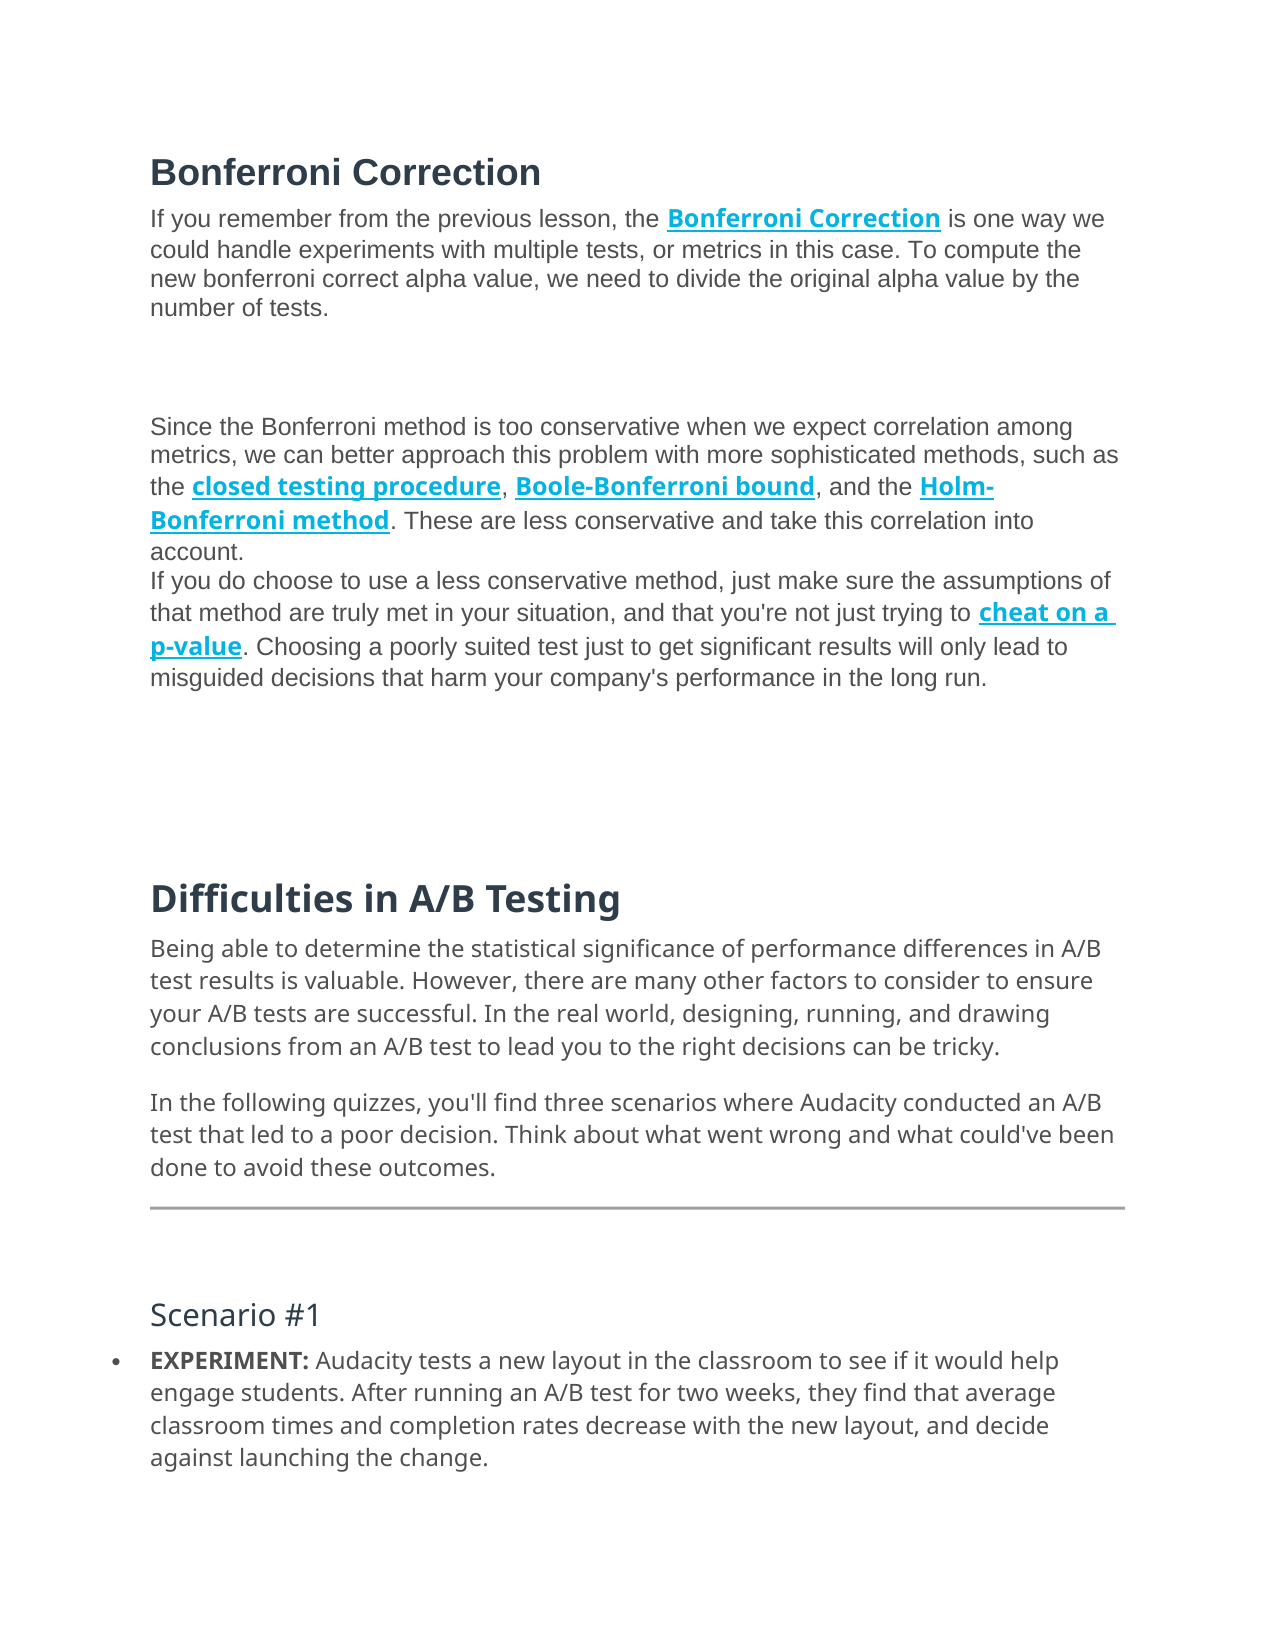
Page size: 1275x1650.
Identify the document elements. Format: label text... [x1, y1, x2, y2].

text Bonferroni Correction [150, 150, 1125, 193]
text Being able to determine the statistical significance of performance differences in A/B test results is valuable. However, there are many other factors to consider to ensure your A/B tests are successful. In the real world, designing, running, and drawing conclusions from an A/B test to lead you to the right decisions can be tricky. [150, 931, 1125, 1062]
text In the following quizzes, you'll find three scenarios where Audacity conducted an A/B test that led to a poor decision. Think about what went wrong and what could've been done to avoid these outcomes. [150, 1085, 1125, 1183]
text Since the Bonferroni method is too conservative when we expect correlation among metrics, we can better approach this problem with more sophisticated methods, such as the closed testing procedure, Boole-Bonferroni bound, and the Holm-Bonferroni method. These are less conservative and take this correlation into account. [150, 411, 1125, 566]
list EXPERIMENT: Audacity tests a new layout in the classroom to see if it would help engage students. After running an A/B test for two weeks, they find that average classroom times and completion rates decrease with the new layout, and decide against launching the change. [112, 1343, 1125, 1474]
subtitle Scenario #1 [150, 1293, 1125, 1336]
text If you remember from the previous lesson, the Bonferroni Correction is one way we could handle experiments with multiple tests, or metrics in this case. To compute the new bonferroni correct alpha value, we need to divide the original alpha value by the number of tests. [150, 201, 1125, 321]
text If you do choose to use a less conservative method, just make sure the assumptions of that method are truly met in your situation, and that you're not just trying to cheat on a p-value. Choosing a poorly suited test just to get significant results will only lead to misguided decisions that harm your company's performance in the long run. [150, 566, 1125, 691]
subtitle Difficulties in A/B Testing [150, 873, 1125, 924]
